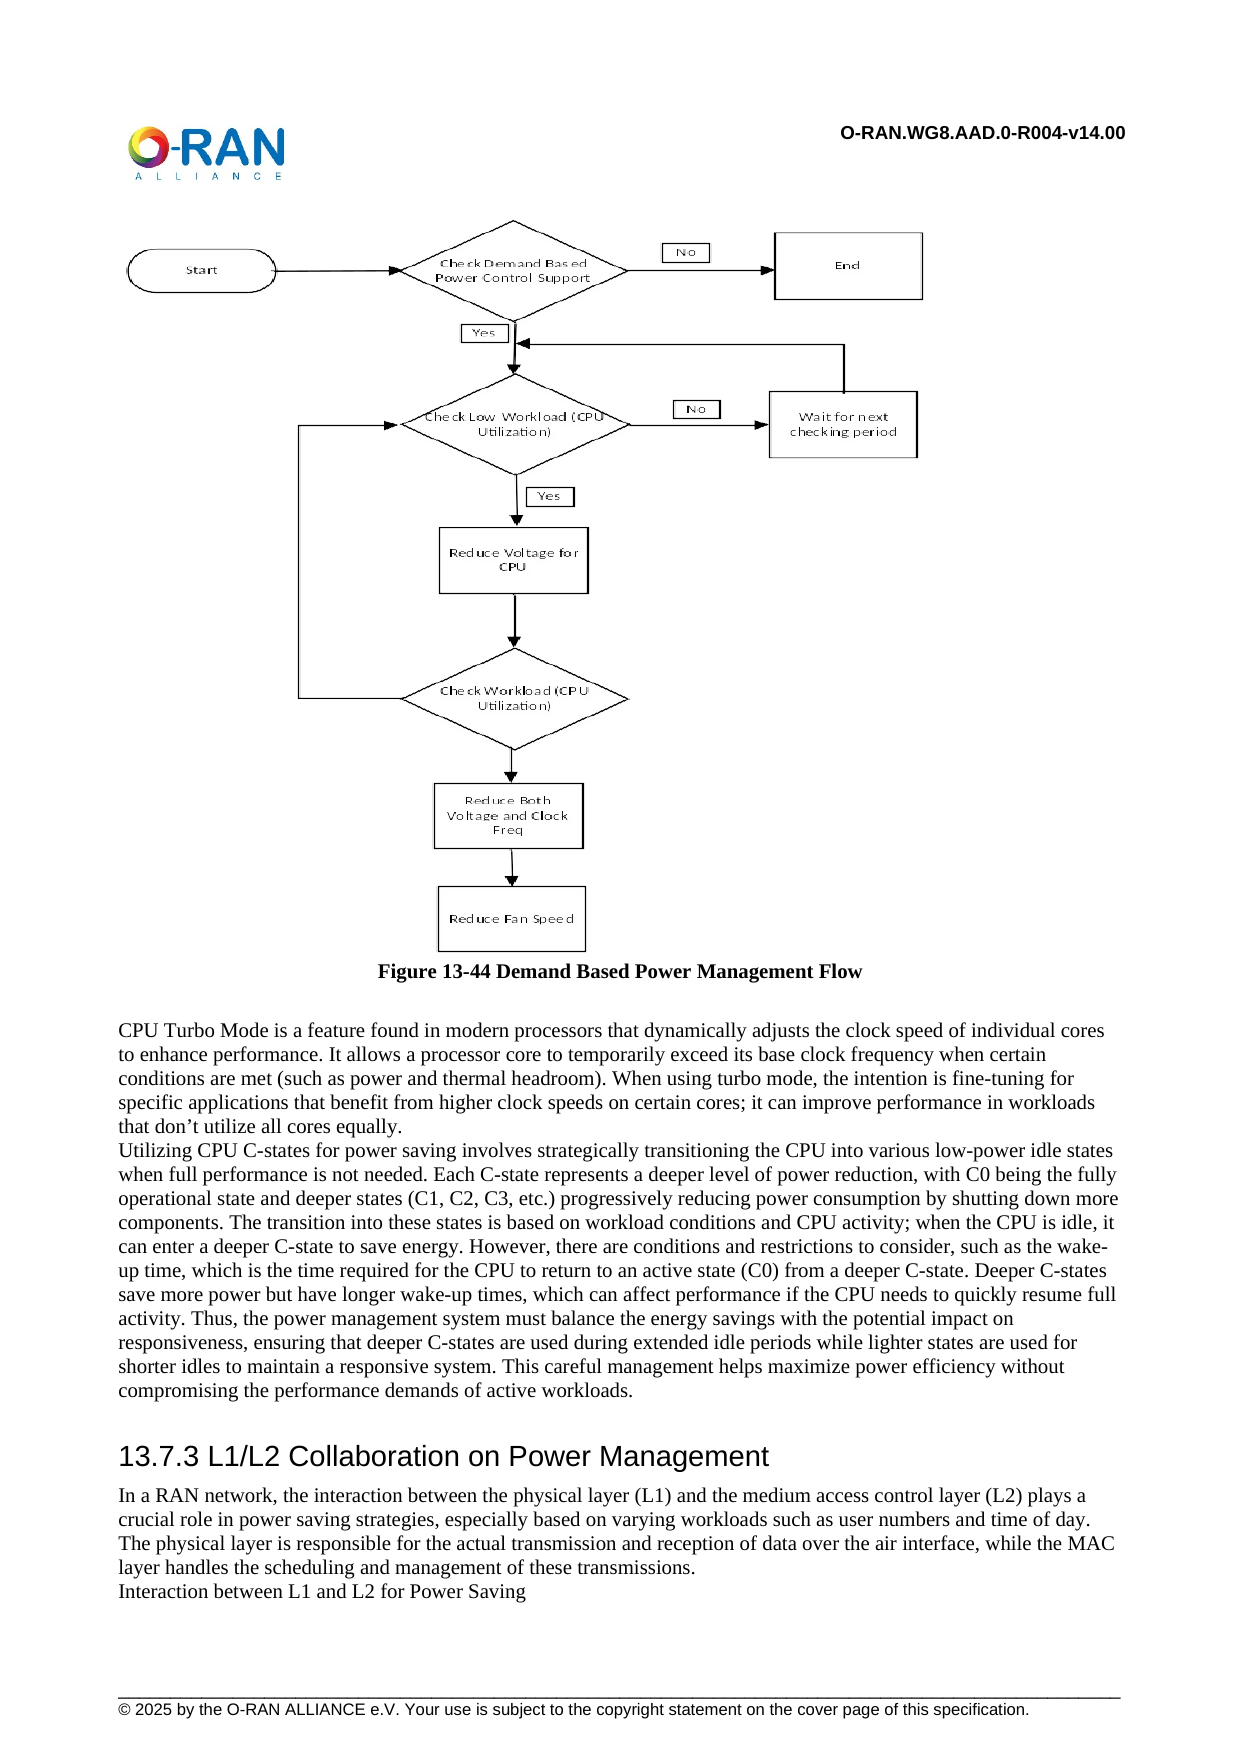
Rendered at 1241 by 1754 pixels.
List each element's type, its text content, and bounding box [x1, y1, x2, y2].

picture [118, 113, 298, 191]
text CPU Turbo Mode is a feature found in modern processors that dynamically adjusts the clock speed of individual cores to enhance performance. It allows a processor core to temporarily exceed its base clock frequency when certain conditions are met (such as power and thermal headroom). When using turbo mode, the intention is fine-tuning for specific applications that benefit from higher clock speeds on certain cores; it can improve performance in workloads that don’t utilize all cores equally. [118, 1017, 1122, 1138]
text Utilizing CPU C-states for power saving involves strategically transitioning the CPU into various low-power idle states when full performance is not needed. Each C-state represents a deeper level of power reduction, with C0 being the fully operational state and deeper states (C1, C2, C3, etc.) progressively reducing power consumption by shutting down more components. The transition into these states is based on workload conditions and CPU activity; when the CPU is idle, it can enter a deeper C-state to save energy. However, there are conditions and restrictions to consider, such as the wake-up time, which is the time required for the CPU to return to an active state (C0) from a deeper C-state. Deeper C-states save more power but have longer wake-up times, which can affect performance if the CPU needs to quickly resume full activity. Thus, the power management system must balance the energy savings with the potential impact on responsiveness, ensuring that deeper C-states are used during extended idle periods while lighter states are used for shorter idles to maintain a responsive system. This careful management helps maximize power efficiency without compromising the performance demands of active workloads. [118, 1138, 1122, 1402]
text Interaction between L1 and L2 for Power Saving [118, 1579, 1122, 1603]
subtitle L1/L2 Collaboration on Power Management [118, 1439, 1122, 1473]
text In a RAN network, the interaction between the physical layer (L1) and the medium access control layer (L2) plays a crucial role in power saving strategies, especially based on varying workloads such as user numbers and time of day. The physical layer is responsible for the actual transmission and reception of data over the air interface, while the MAC layer handles the scheduling and management of these transmissions. [118, 1483, 1122, 1579]
